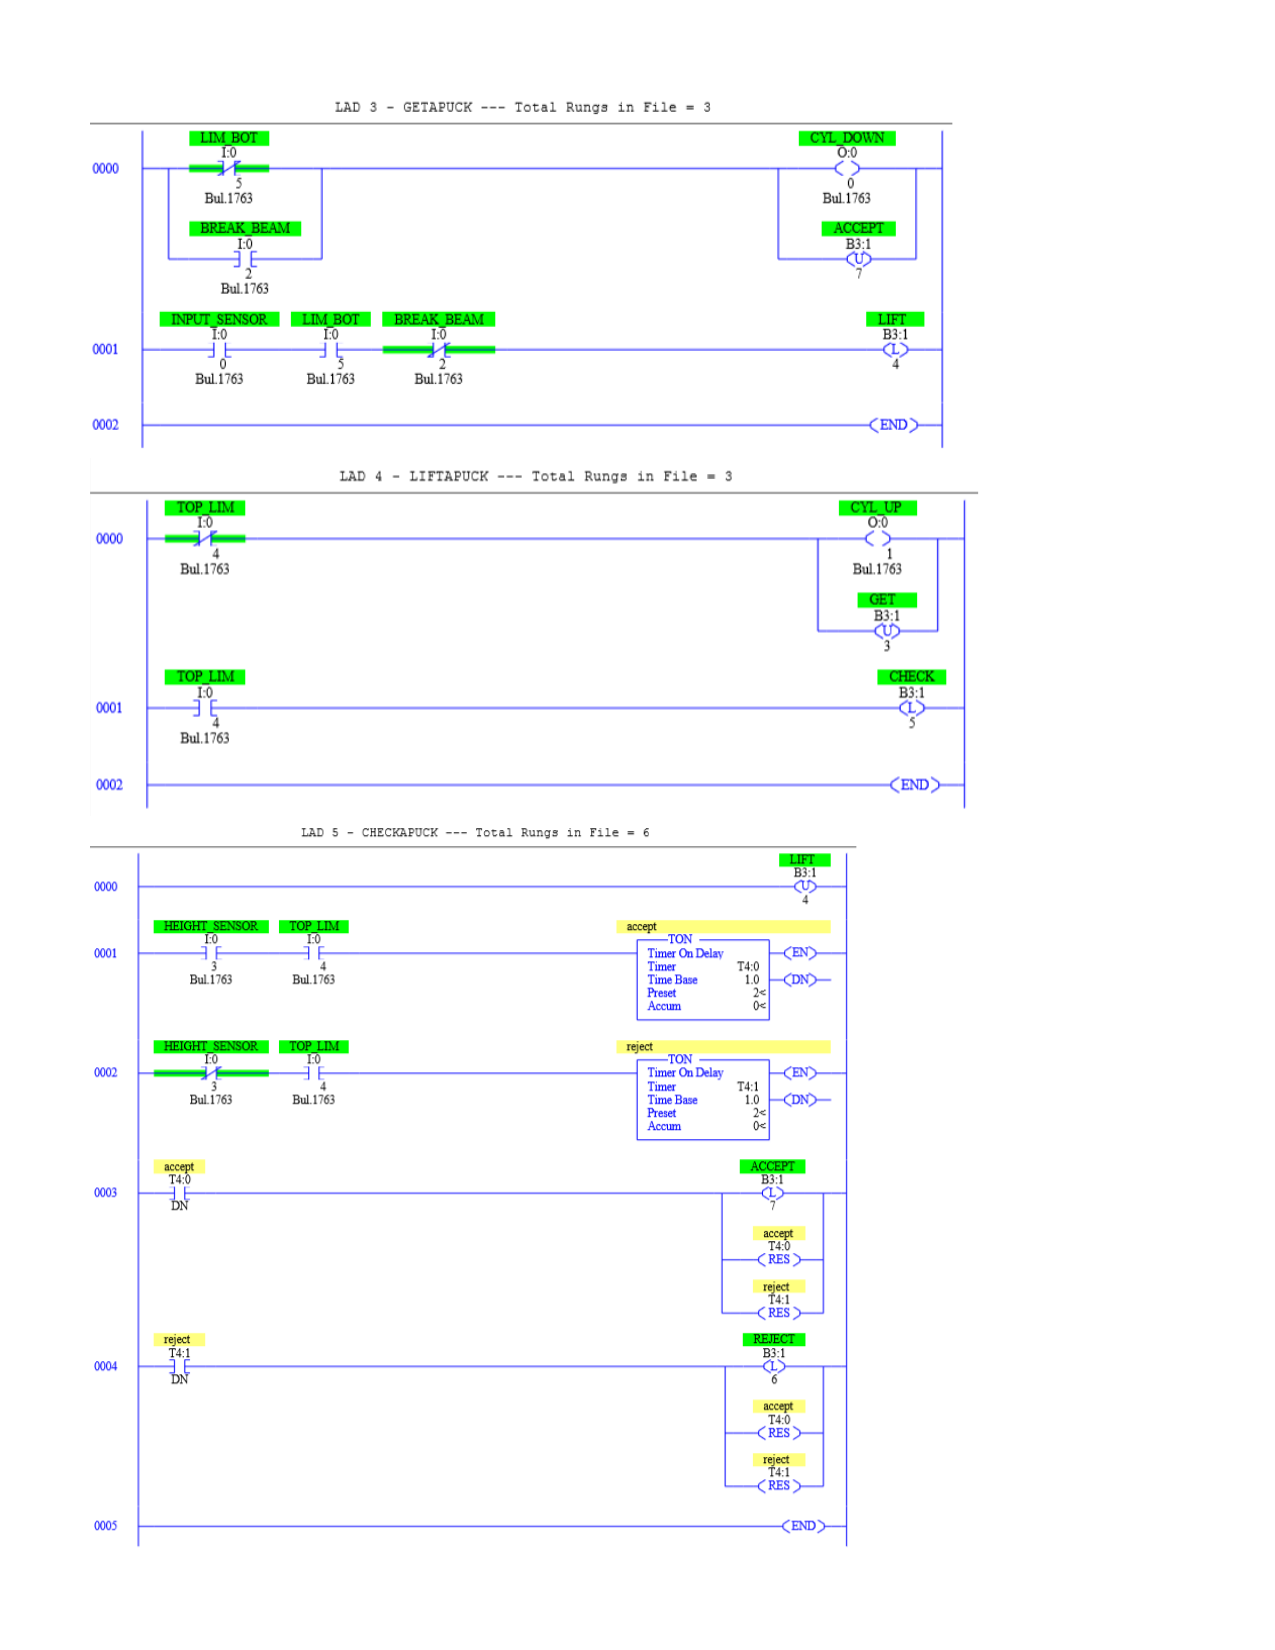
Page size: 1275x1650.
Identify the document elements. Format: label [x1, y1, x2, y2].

picture [90, 90, 953, 455]
picture [90, 819, 857, 1554]
picture [90, 458, 979, 816]
